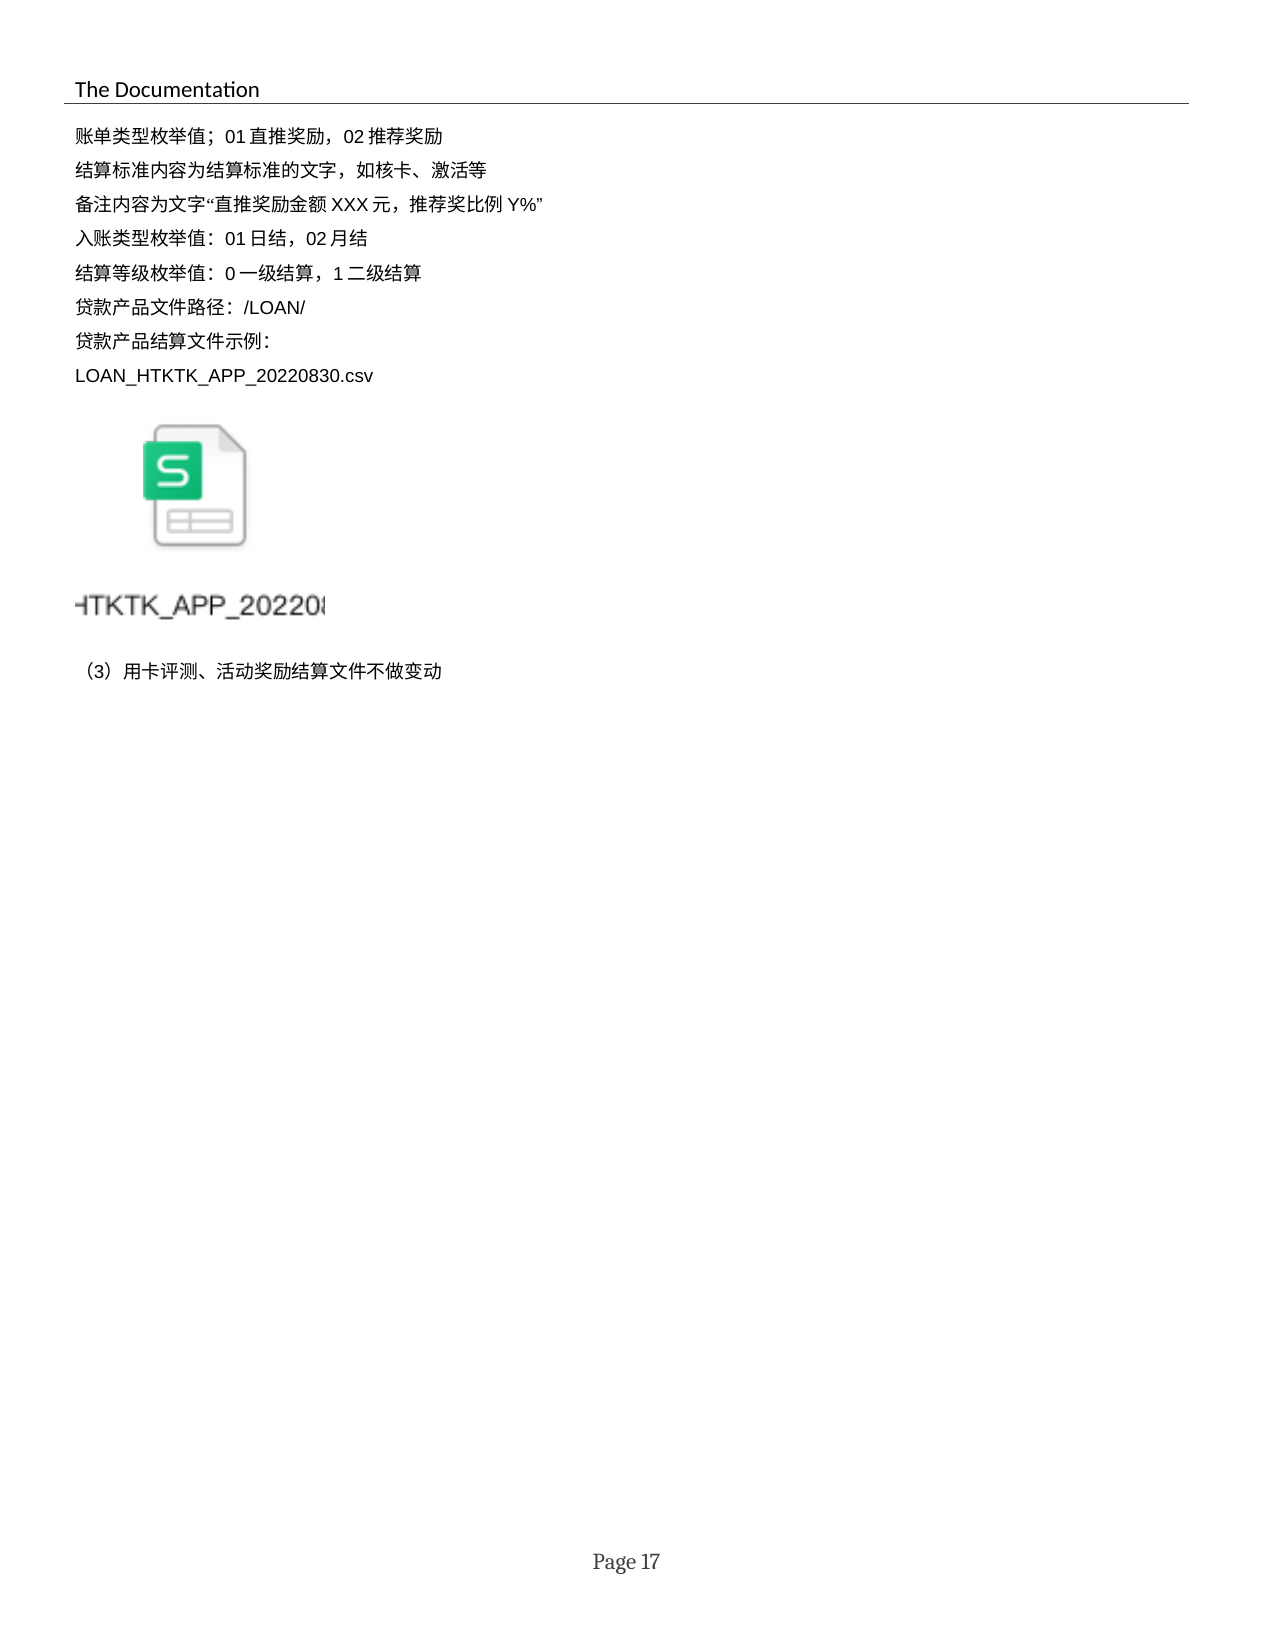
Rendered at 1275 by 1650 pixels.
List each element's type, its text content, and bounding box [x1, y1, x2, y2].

picture [75, 398, 325, 649]
list 结算等级枚举值：0一级结算，1二级结算 [75, 262, 1200, 284]
list 贷款产品文件路径：/LOAN/ [75, 296, 1200, 318]
list 入账类型枚举值：01日结，02月结 [75, 228, 1200, 250]
list 用卡评测、活动奖励结算文件不做变动 [75, 661, 1200, 683]
list 备注内容为文字“直推奖励金额XXX元，推荐奖比例Y%” [75, 194, 1200, 216]
list 贷款产品结算文件示例： [75, 331, 1200, 352]
list 账单类型枚举值；01直推奖励，02推荐奖励 [75, 126, 1200, 147]
list LOAN_HTKTK_APP_20220830.csv [75, 365, 1200, 386]
list 结算标准内容为结算标准的文字，如核卡、激活等 [75, 160, 1200, 181]
